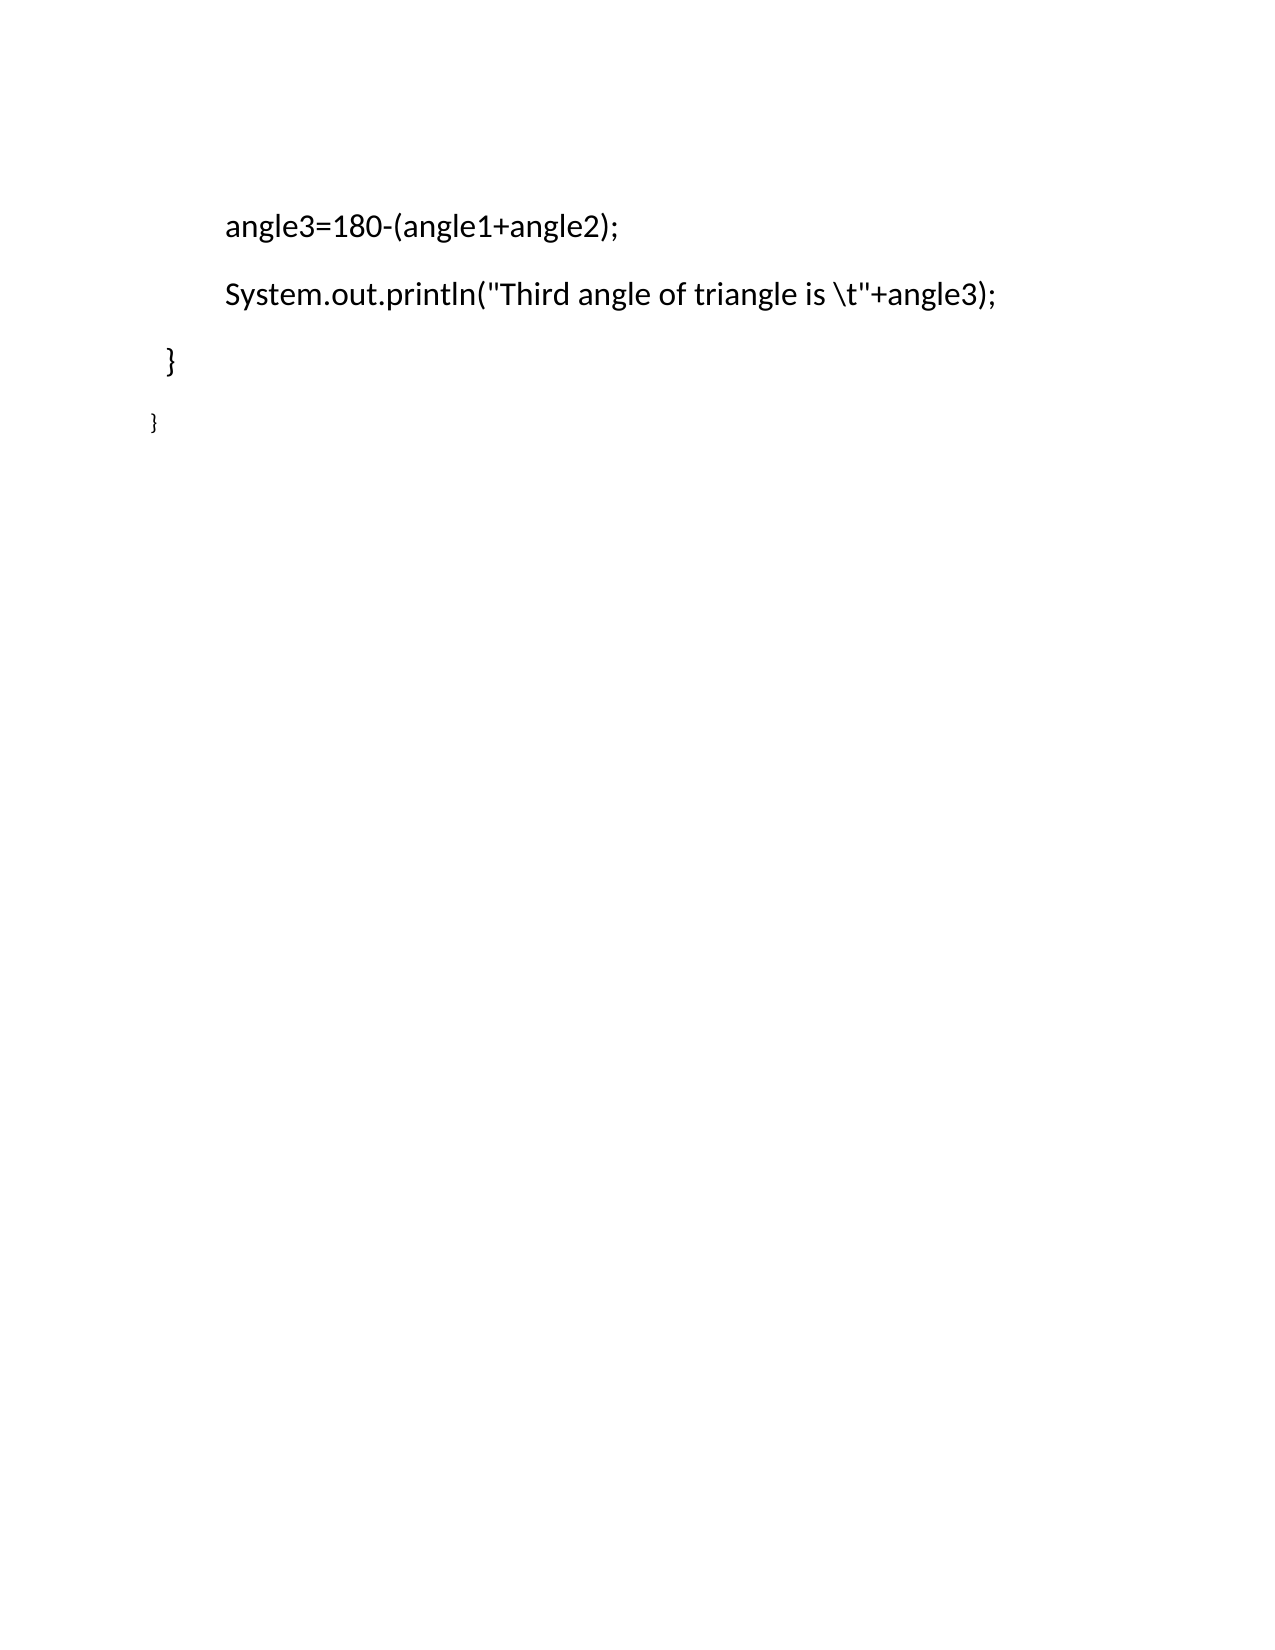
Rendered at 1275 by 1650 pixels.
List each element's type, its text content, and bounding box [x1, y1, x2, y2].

text System.out.println("Third angle of triangle is \t"+angle3); [150, 272, 1125, 313]
text } [150, 408, 1125, 436]
text angle3=180-(angle1+angle2); [150, 205, 1125, 246]
text } [150, 340, 1125, 381]
